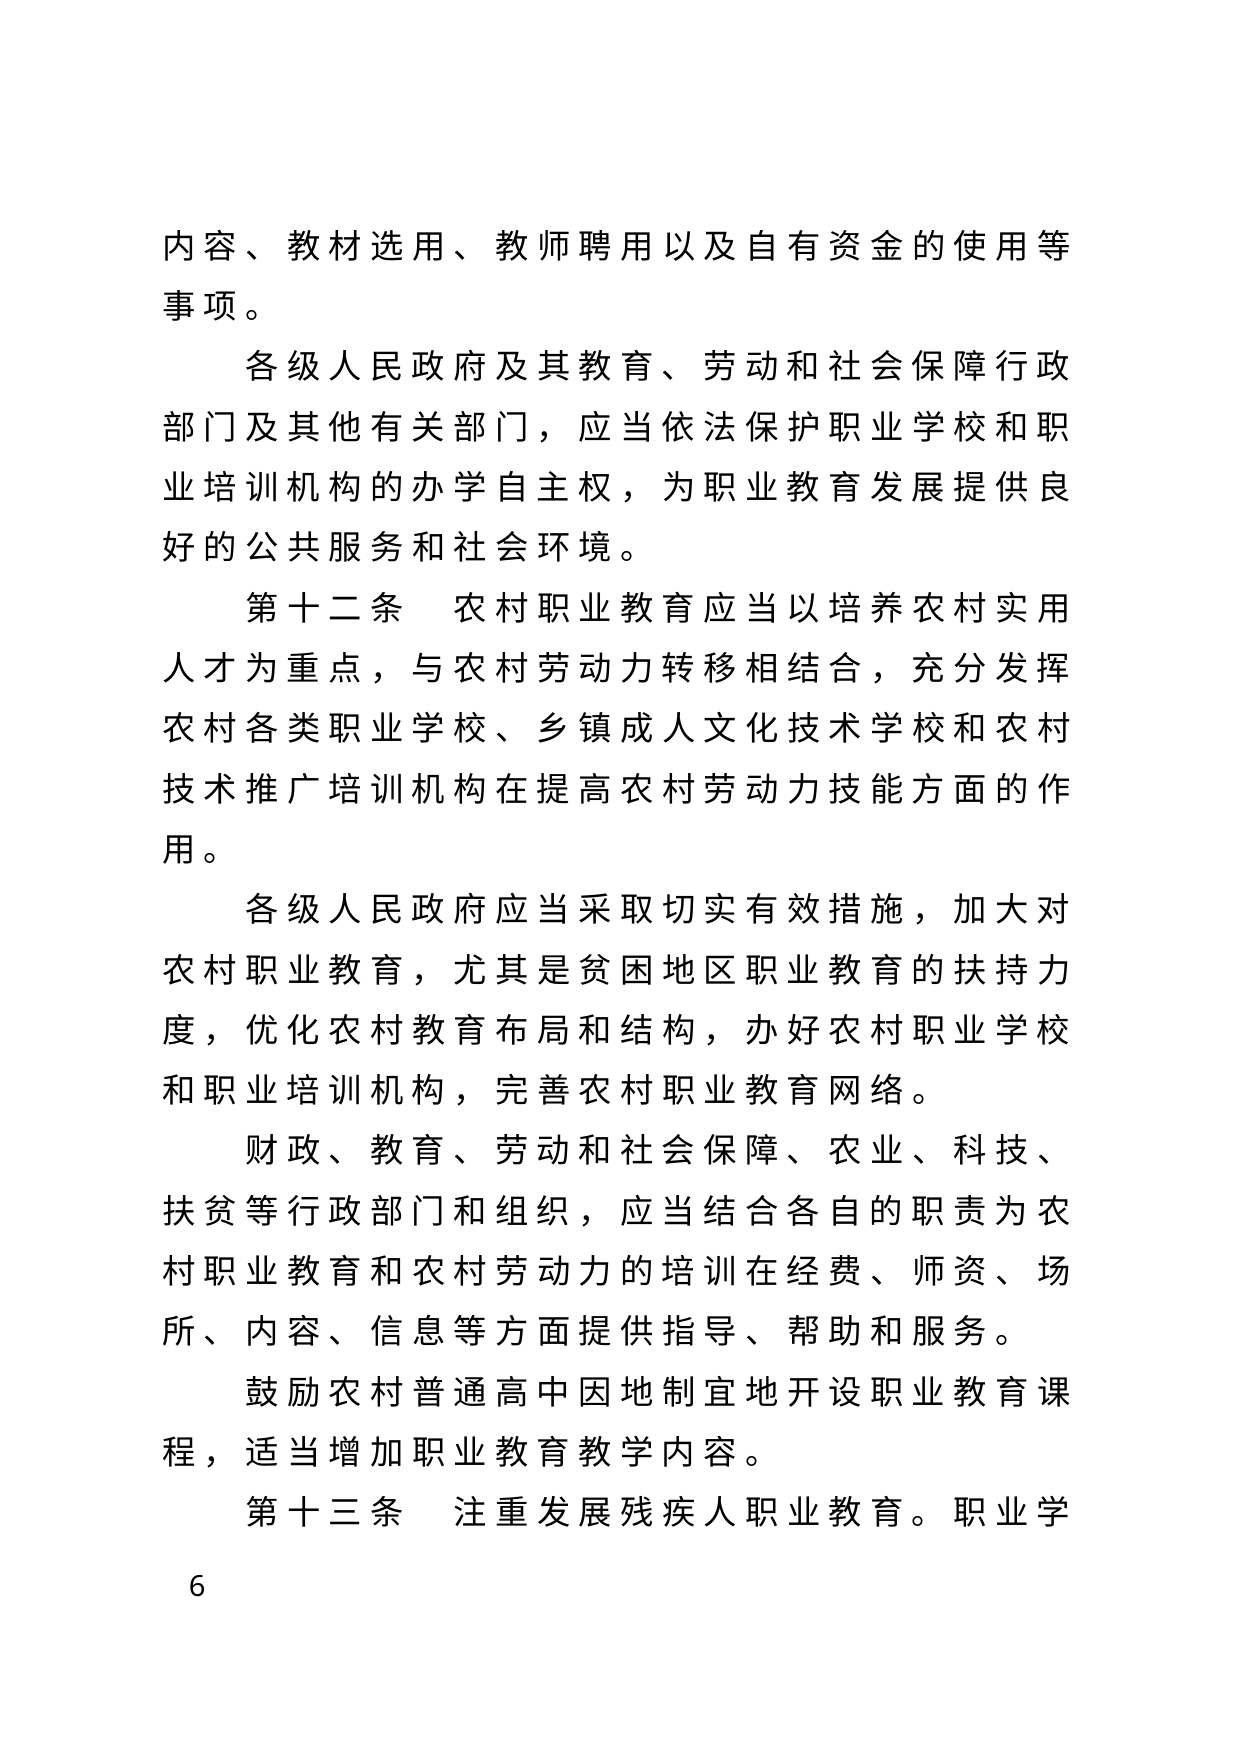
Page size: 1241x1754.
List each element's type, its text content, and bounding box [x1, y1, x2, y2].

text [162, 213, 1078, 334]
text 鼓励农村普通高中因地制宜地开设职业教育课程，适当增加职业教育教学内容。 [162, 1359, 1078, 1480]
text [162, 1480, 1078, 1540]
text 各级人民政府及其教育、劳动和社会保障行政部门及其他有关部门，应当依法保护职业学校和职业培训机构的办学自主权，为职业教育发展提供良好的公共服务和社会环境。 [162, 334, 1078, 575]
text 各级人民政府应当采取切实有效措施，加大对农村职业教育，尤其是贫困地区职业教育的扶持力度，优化农村教育布局和结构，办好农村职业学校和职业培训机构，完善农村职业教育网络。 [162, 877, 1078, 1118]
text 财政、教育、劳动和社会保障、农业、科技、扶贫等行政部门和组织，应当结合各自的职责为农村职业教育和农村劳动力的培训在经费、师资、场所、内容、信息等方面提供指导、帮助和服务。 [162, 1118, 1078, 1359]
text 第十二条 农村职业教育应当以培养农村实用人才为重点，与农村劳动力转移相结合，充分发挥农村各类职业学校、乡镇成人文化技术学校和农村技术推广培训机构在提高农村劳动力技能方面的作用。 [162, 575, 1078, 877]
